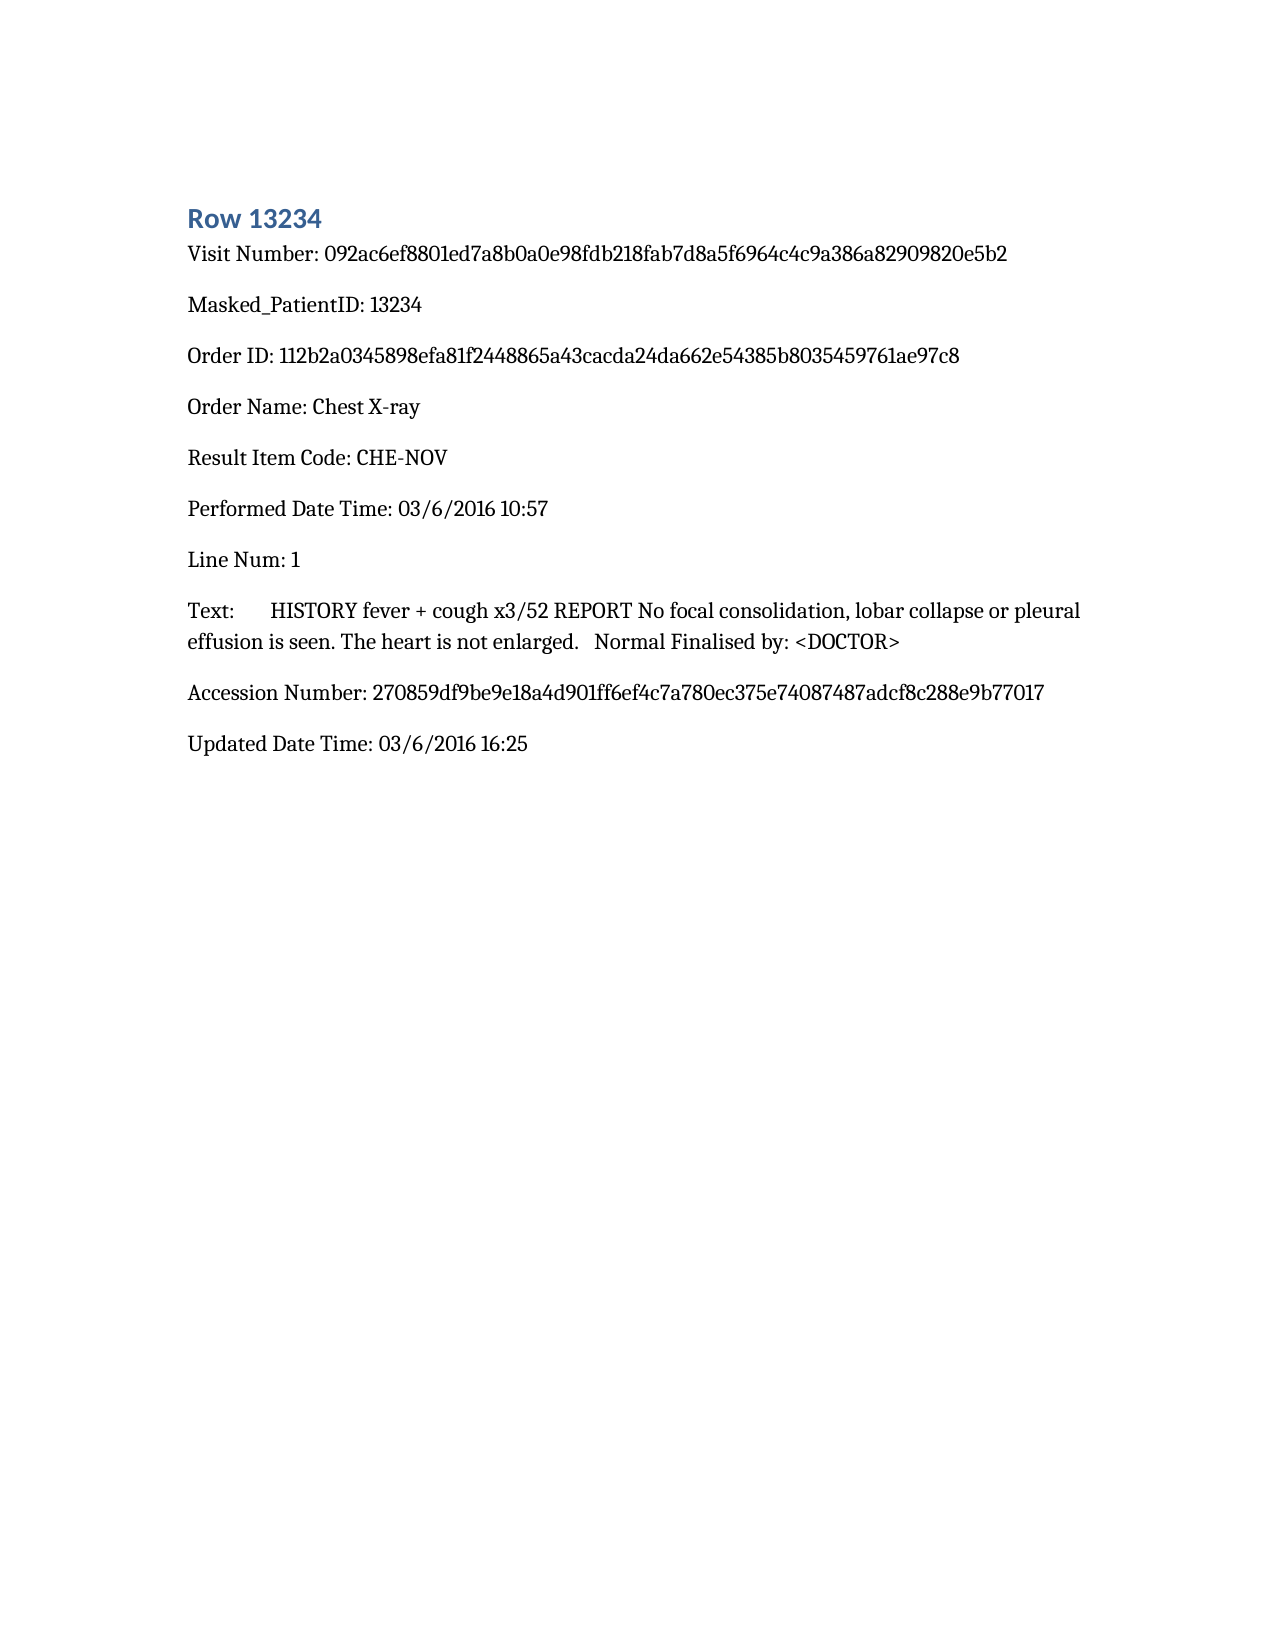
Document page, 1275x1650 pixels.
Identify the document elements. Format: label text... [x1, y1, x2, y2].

text Order ID: 112b2a0345898efa81f2448865a43cacda24da662e54385b8035459761ae97c8 [187, 343, 1087, 369]
text Accession Number: 270859df9be9e18a4d901ff6ef4c7a780ec375e74087487adcf8c288e9b77017 [187, 679, 1087, 706]
text Performed Date Time: 03/6/2016 10:57 [187, 496, 1087, 522]
text Text: HISTORY fever + cough x3/52 REPORT No focal consolidation, lobar collapse or pleural effusion is seen. The heart is not enlarged. Normal Finalised by: <DOCTOR> [187, 598, 1087, 655]
text Result Item Code: CHE-NOV [187, 445, 1087, 471]
text Order Name: Chest X-ray [187, 394, 1087, 420]
text Line Num: 1 [187, 547, 1087, 573]
text Masked_PatientID: 13234 [187, 292, 1087, 318]
text Visit Number: 092ac6ef8801ed7a8b0a0e98fdb218fab7d8a5f6964c4c9a386a82909820e5b2 [187, 241, 1087, 267]
subtitle Row 13234 [187, 200, 1087, 236]
text Updated Date Time: 03/6/2016 16:25 [187, 731, 1087, 757]
